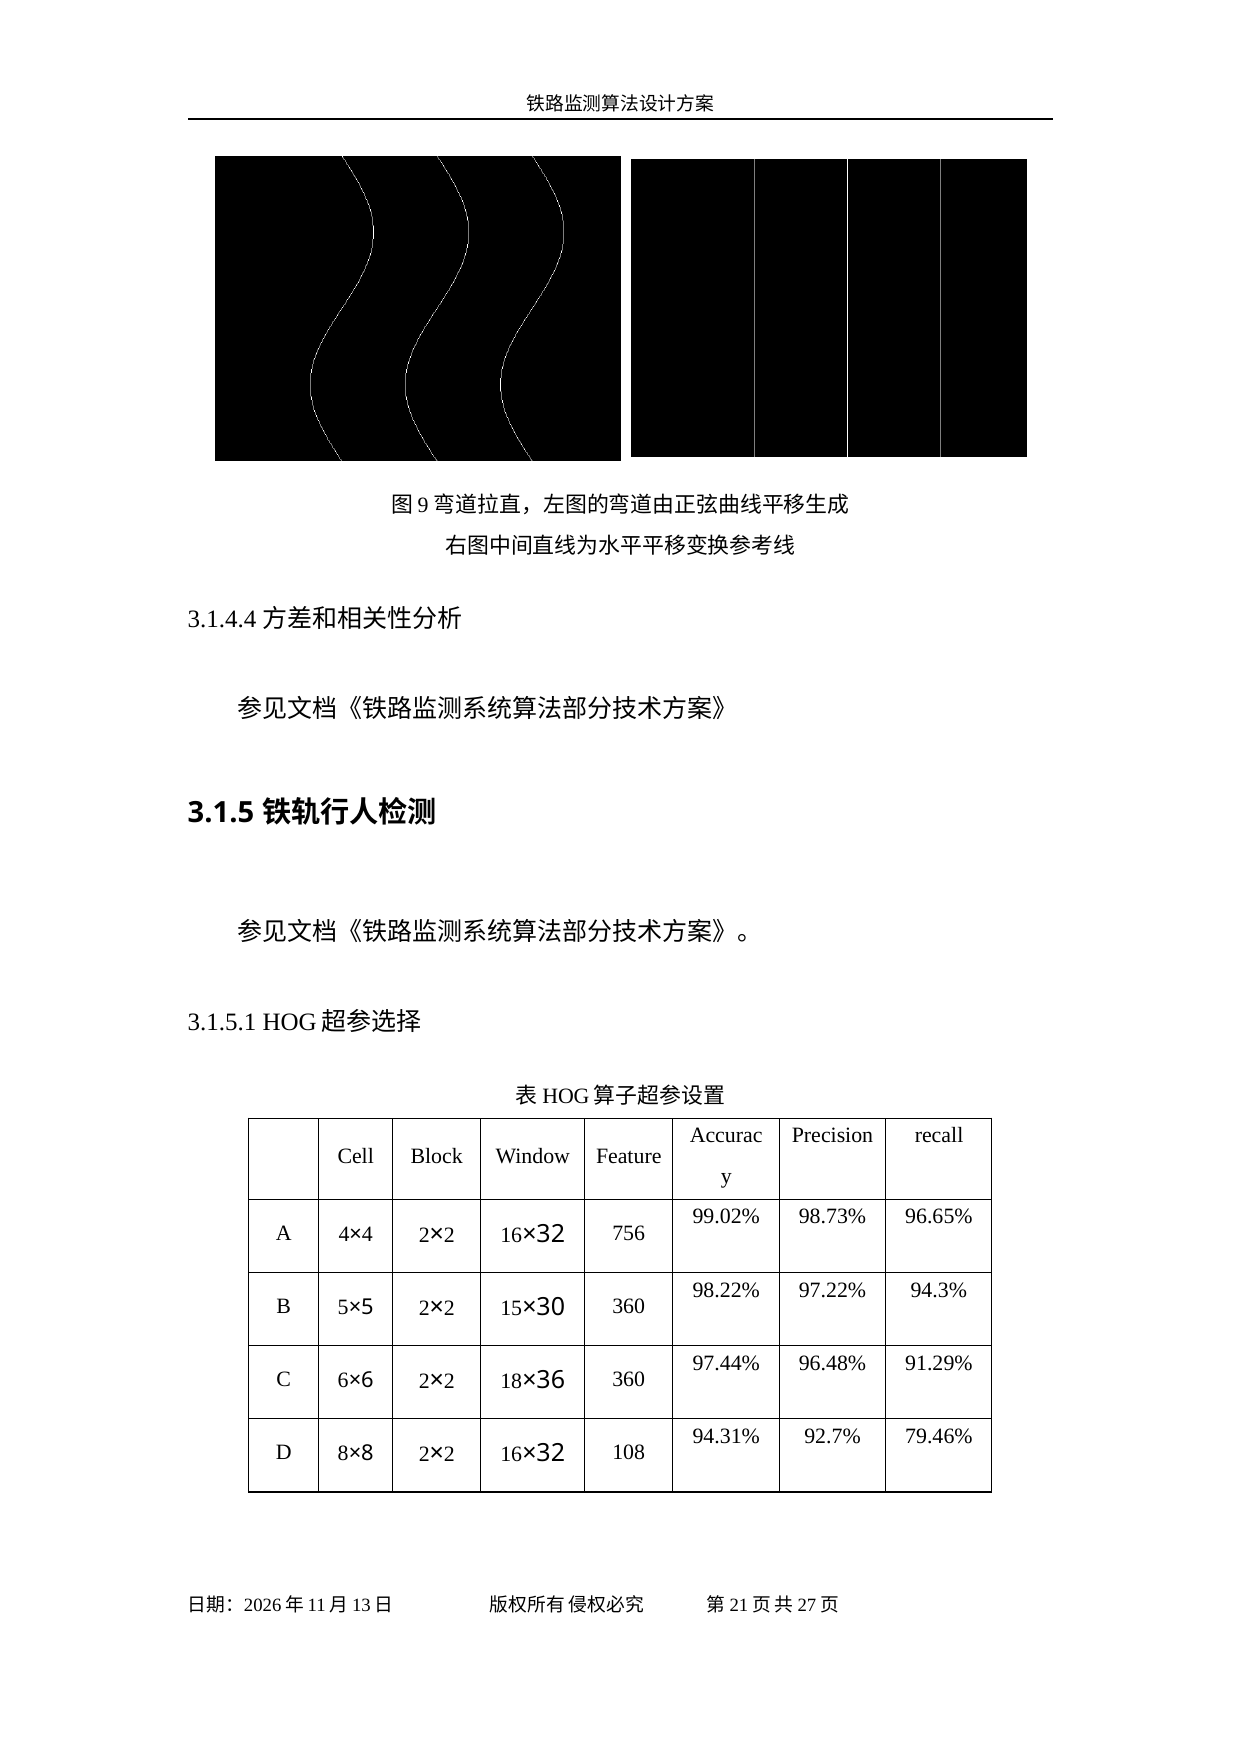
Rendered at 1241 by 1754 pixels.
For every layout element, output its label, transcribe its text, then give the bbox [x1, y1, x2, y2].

table_cell D [249, 1419, 318, 1491]
table_cell 8×8 [319, 1419, 392, 1491]
table_cell 360 [585, 1346, 672, 1418]
table_cell 97.44% [673, 1346, 779, 1418]
table_cell 756 [585, 1200, 672, 1272]
table_cell 94.3% [886, 1273, 991, 1345]
table_cell 5×5 [319, 1273, 392, 1345]
table_header Window [481, 1119, 584, 1199]
table_cell 360 [585, 1273, 672, 1345]
table_cell 4×4 [319, 1200, 392, 1272]
table_header recall [886, 1119, 991, 1199]
text 参见文档《铁路监测系统算法部分技术方案》。 [187, 897, 1053, 962]
table_cell 96.48% [780, 1346, 885, 1418]
table_header Cell [319, 1119, 392, 1199]
table_cell 16×32 [481, 1419, 584, 1491]
subtitle 3.1.4.4 方差和相关性分析 [187, 584, 1053, 649]
table_header Block [393, 1119, 480, 1199]
table_header Precision [780, 1119, 885, 1199]
table_cell 2×2 [393, 1346, 480, 1418]
table_cell 16×32 [481, 1200, 584, 1272]
table_cell 18×36 [481, 1346, 584, 1418]
subtitle 3.1.5.1 HOG超参选择 [187, 987, 1053, 1052]
subtitle 3.1.5 铁轨行人检测 [187, 778, 1053, 843]
table_cell A [249, 1200, 318, 1272]
table_cell 91.29% [886, 1346, 991, 1418]
table_cell 92.7% [780, 1419, 885, 1491]
table_cell 79.46% [886, 1419, 991, 1491]
table_cell 94.31% [673, 1419, 779, 1491]
table_header [249, 1119, 318, 1199]
table_header Feature [585, 1119, 672, 1199]
table_cell 97.22% [780, 1273, 885, 1345]
text 右图中间直线为水平平移变换参考线 [187, 527, 1053, 560]
table_cell 98.73% [780, 1200, 885, 1272]
table_cell 108 [585, 1419, 672, 1491]
table_cell 2×2 [393, 1200, 480, 1272]
table_header Accuracy [673, 1119, 779, 1199]
text 表 HOG算子超参设置 [187, 1077, 1053, 1110]
table_cell 2×2 [393, 1273, 480, 1345]
table_cell C [249, 1346, 318, 1418]
table_cell 96.65% [886, 1200, 991, 1272]
table_cell 2×2 [393, 1419, 480, 1491]
table_cell 6×6 [319, 1346, 392, 1418]
table_cell 15×30 [481, 1273, 584, 1345]
table_cell 99.02% [673, 1200, 779, 1272]
text 参见文档《铁路监测系统算法部分技术方案》 [187, 674, 1053, 739]
text 图9 弯道拉直，左图的弯道由正弦曲线平移生成 [187, 487, 1053, 519]
table_cell B [249, 1273, 318, 1345]
table_cell 98.22% [673, 1273, 779, 1345]
